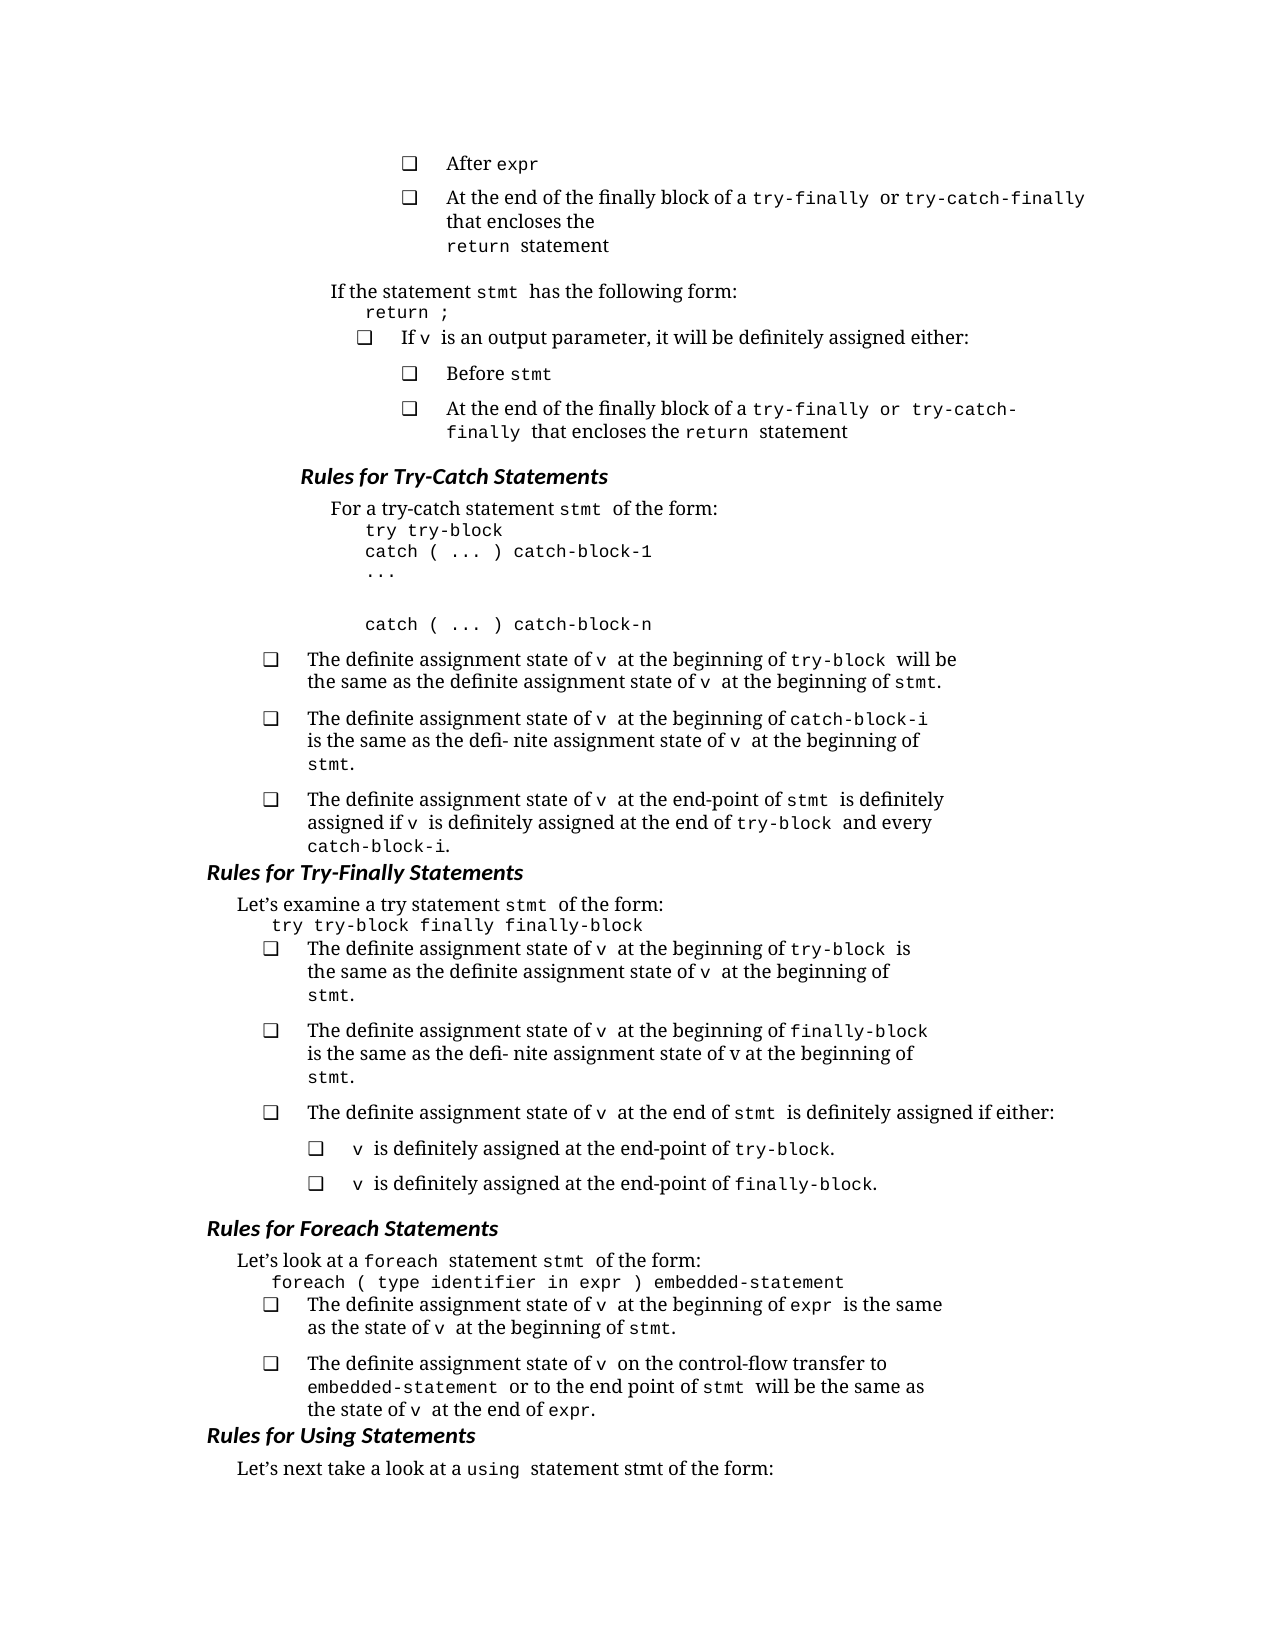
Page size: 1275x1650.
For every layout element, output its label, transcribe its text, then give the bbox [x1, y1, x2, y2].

text If the statement stmt has the following form: [330, 278, 1125, 304]
text try try-block [365, 521, 1125, 541]
text Let’s examine a try statement stmt of the form: [237, 891, 1125, 917]
text For a try-catch statement stmt of the form: [330, 496, 1125, 521]
list The definite assignment state of v on the control-flow transfer to embedded-statement or to the end point of stmt will be the same as the state of v at the end of expr. [262, 1352, 948, 1422]
text Let’s next take a look at a using statement stmt of the form: [237, 1455, 1125, 1481]
text foreach ( type identifier in expr ) embedded-statement [271, 1273, 1125, 1293]
text catch ( ... ) catch-block-n 93 [365, 604, 1125, 648]
list After expr [401, 150, 1125, 176]
text ... [365, 562, 1125, 582]
list Before stmt [401, 360, 1125, 385]
list If v is an output parameter, it will be definitely assigned either: [356, 324, 1125, 350]
list The definite assignment state of v at the beginning of finally-block is the same as the defi- nite assignment state of v at the beginning of stmt. [262, 1019, 951, 1089]
text return statement [446, 234, 1125, 258]
list The definite assignment state of v at the end of stmt is definitely assigned if either: [262, 1099, 1125, 1125]
list The definite assignment state of v at the beginning of try-block is the same as the definite assignment state of v at the beginning of stmt. [262, 937, 934, 1007]
text return ; [365, 304, 1125, 324]
text Rules for Using Statements [207, 1422, 1125, 1450]
list The definite assignment state of v at the beginning of catch-block-i is the same as the defi- nite assignment state of v at the beginning of stmt. [262, 707, 951, 776]
list The definite assignment state of v at the beginning of try-block will be the same as the definite assignment state of v at the beginning of stmt. [262, 648, 966, 694]
list The definite assignment state of v at the end-point of stmt is definitely assigned if v is definitely assigned at the end of try-block and every catch-block-i. [262, 788, 974, 858]
text catch ( ... ) catch-block-1 [365, 542, 1125, 562]
text try try-block finally finally-block [271, 917, 1125, 937]
text Rules for Foreach Statements [207, 1214, 1125, 1242]
list At the end of the finally block of a try-finally or try-catch-finally that encloses the return statement [401, 397, 1047, 443]
list At the end of the finally block of a try-finally or try-catch-finally that encloses the [401, 186, 1125, 234]
list v is definitely assigned at the end-point of finally-block. [307, 1170, 1125, 1196]
text Let’s look at a foreach statement stmt of the form: [237, 1248, 1125, 1273]
list v is definitely assigned at the end-point of try-block. [307, 1135, 1125, 1160]
list The definite assignment state of v at the beginning of expr is the same as the state of v at the beginning of stmt. [262, 1293, 943, 1340]
text Rules for Try-Finally Statements [207, 858, 1125, 886]
text Rules for Try-Catch Statements [300, 462, 1125, 490]
